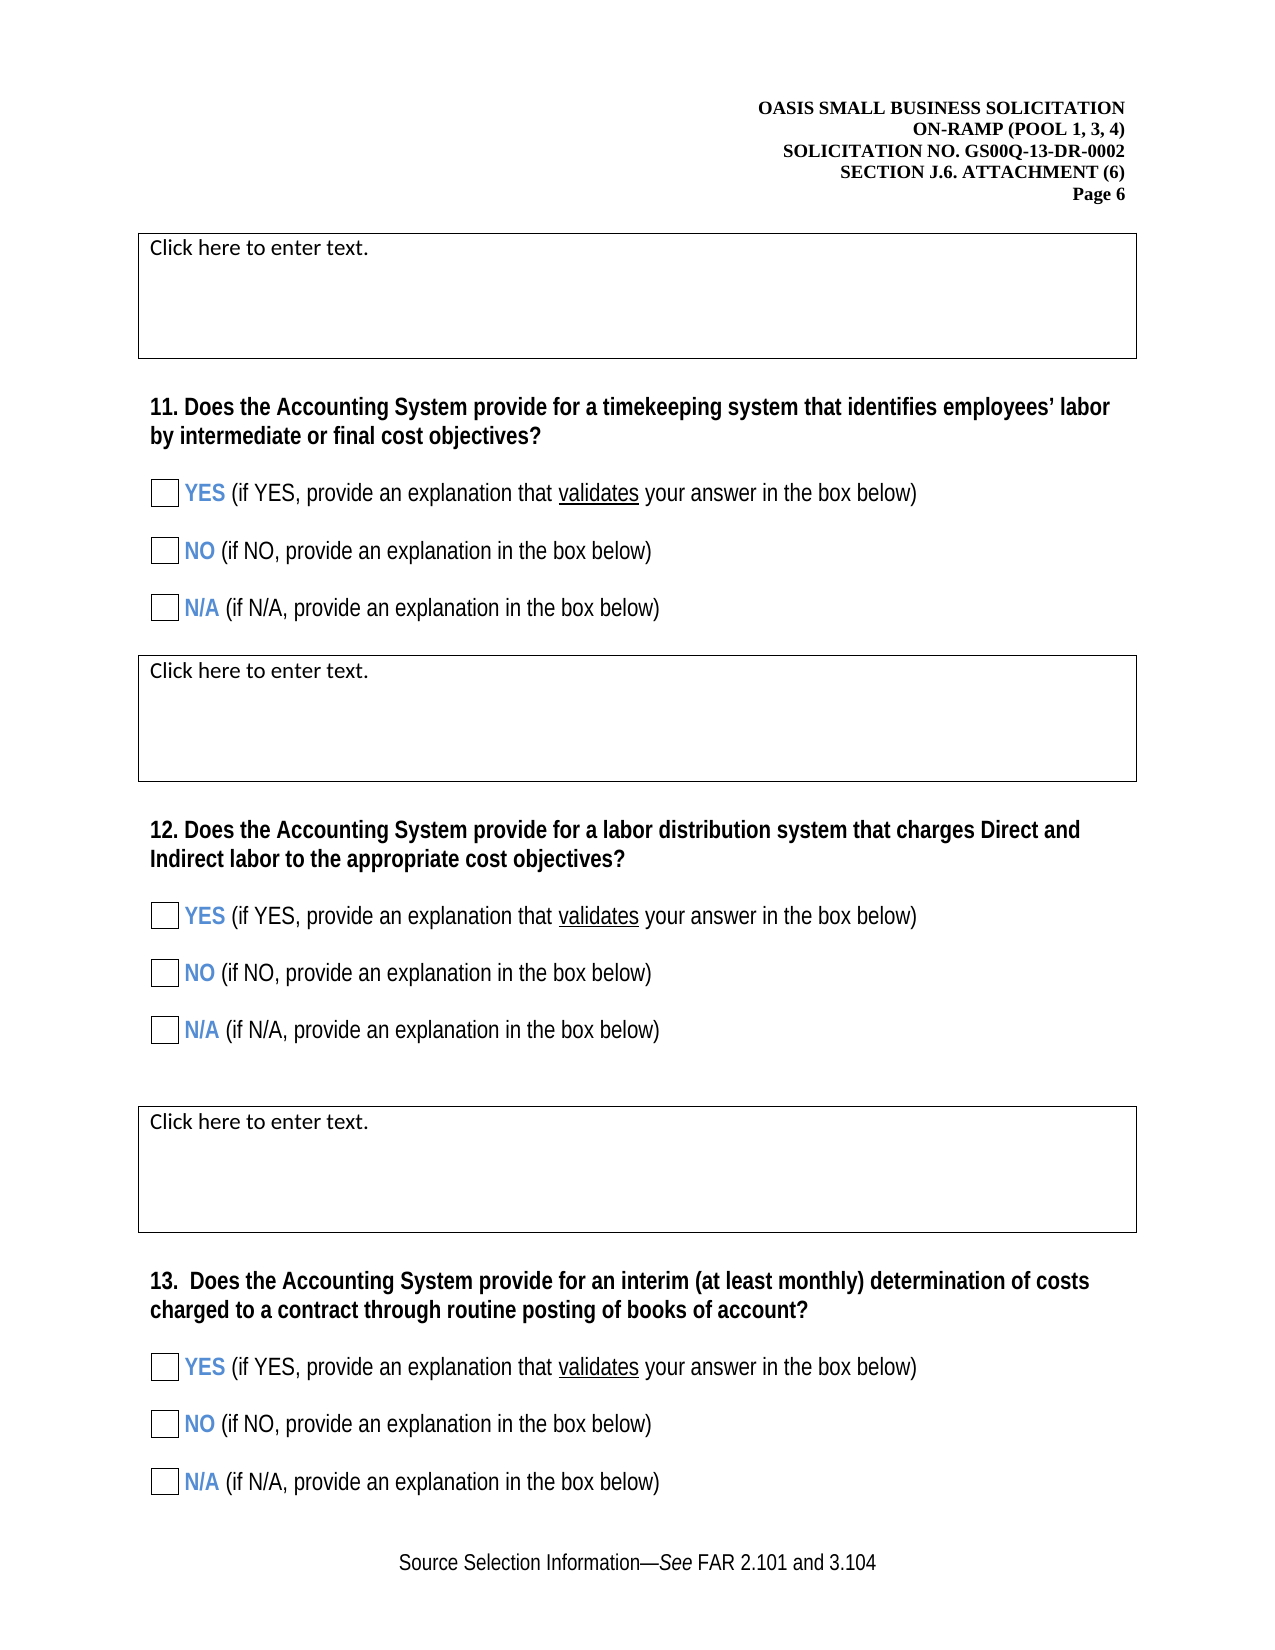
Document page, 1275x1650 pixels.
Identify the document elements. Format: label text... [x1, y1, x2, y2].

text 13. Does the Accounting System provide for an interim (at least monthly) determination of costs charged to a contract through routine posting of books of account? [150, 1266, 1125, 1323]
text N/A (if N/A, provide an explanation in the box below) [179, 1016, 1125, 1044]
text NO (if NO, provide an explanation in the box below) [150, 1409, 1125, 1438]
text YES (if YES, provide an explanation that validates your answer in the box below) [150, 1352, 1125, 1381]
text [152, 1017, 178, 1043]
text 12. Does the Accounting System provide for a labor distribution system that charges Direct and Indirect labor to the appropriate cost objectives? [150, 815, 1125, 872]
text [150, 478, 1125, 507]
text YES (if YES, provide an explanation that validates your answer in the box below) [150, 901, 1125, 929]
text NO (if NO, provide an explanation in the box below) [150, 958, 1125, 987]
text NO (if NO, provide an explanation in the box below) [150, 536, 1125, 564]
text N/A (if N/A, provide an explanation in the box below) [150, 593, 1125, 622]
text 11. Does the Accounting System provide for a timekeeping system that identifies employees’ labor by intermediate or final cost objectives? [150, 392, 1125, 450]
text N/A (if N/A, provide an explanation in the box below) [150, 1467, 1125, 1495]
